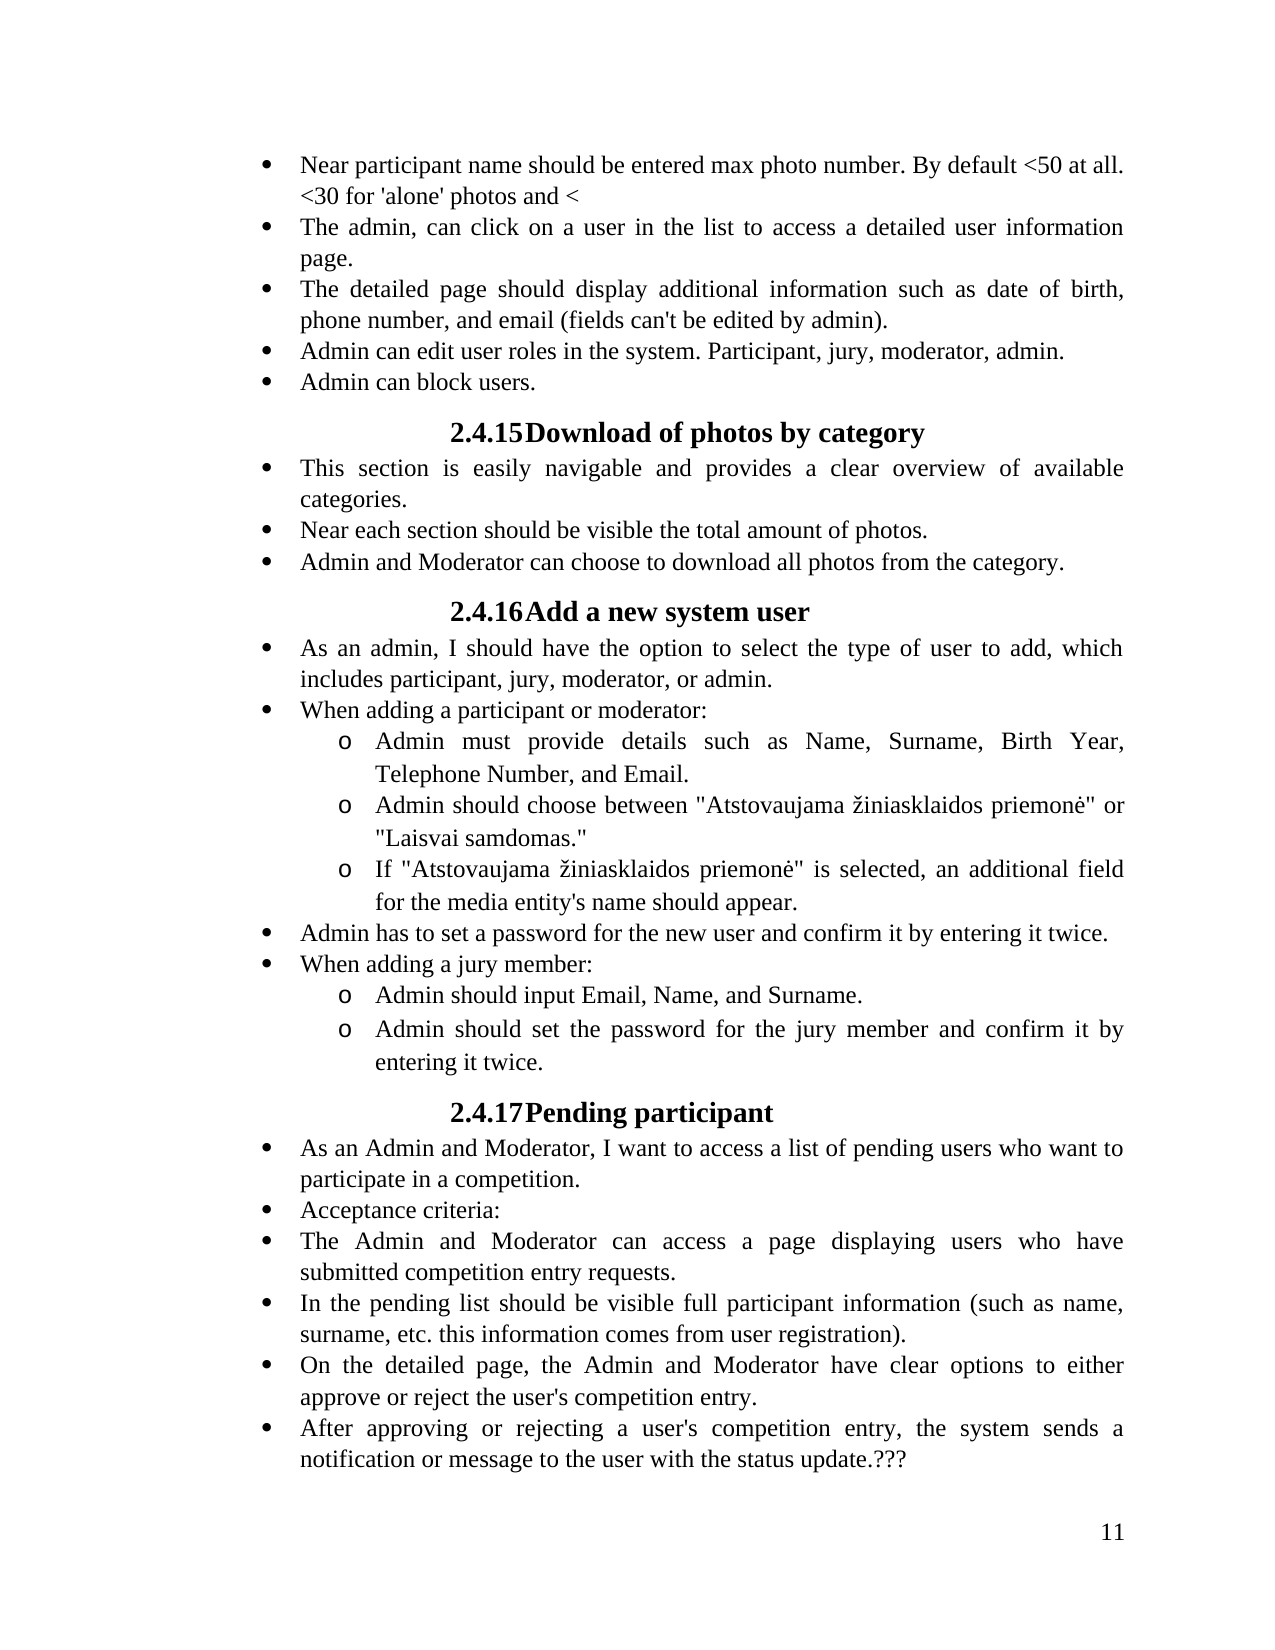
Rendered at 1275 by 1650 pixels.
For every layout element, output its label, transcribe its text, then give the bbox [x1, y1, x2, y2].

list Near participant name should be entered max photo number. By default <50 at all. <30 for 'alone' photos and < [262, 150, 1125, 210]
list Admin can edit user roles in the system. Participant, jury, moderator, admin. [262, 336, 1125, 365]
list In the pending list should be visible full participant information (such as name, surname, etc. this information comes from user registration). [262, 1288, 1125, 1348]
subtitle Download of photos by category [375, 415, 1125, 448]
list As an admin, I should have the option to select the type of user to add, which includes participant, jury, moderator, or admin. [262, 633, 1125, 693]
list The admin, can click on a user in the list to access a detailed user information page. [262, 212, 1125, 272]
list Admin and Moderator can choose to download all photos from the category. [262, 547, 1125, 575]
list The Admin and Moderator can access a page displaying users who have submitted competition entry requests. [262, 1226, 1125, 1286]
list Admin must provide details such as Name, Surname, Birth Year, Telephone Number, and Email. [337, 726, 1125, 788]
list Admin can block users. [262, 367, 1125, 396]
list When adding a jury member: [262, 949, 1125, 978]
list Admin has to set a password for the new user and confirm it by entering it twice. [262, 918, 1125, 947]
subtitle Pending participant [375, 1095, 1125, 1128]
list Admin should set the password for the jury member and confirm it by entering it twice. [337, 1014, 1125, 1076]
list Admin should input Email, Name, and Surname. [337, 981, 1125, 1011]
list The detailed page should display additional information such as date of birth, phone number, and email (fields can't be edited by admin). [262, 274, 1125, 334]
list Acceptance criteria: [262, 1195, 1125, 1224]
list If "Atstovaujama žiniasklaidos priemonė" is selected, an additional field for the media entity's name should appear. [337, 854, 1125, 916]
subtitle Add a new system user [375, 594, 1125, 628]
list Admin should choose between "Atstovaujama žiniasklaidos priemonė" or "Laisvai samdomas." [337, 790, 1125, 852]
list Near each section should be visible the total amount of photos. [262, 516, 1125, 544]
list After approving or rejecting a user's competition entry, the system sends a notification or message to the user with the status update.??? [262, 1413, 1125, 1472]
list As an Admin and Moderator, I want to access a list of pending users who want to participate in a competition. [262, 1133, 1125, 1193]
list On the detailed page, the Admin and Moderator have clear options to either approve or reject the user's competition entry. [262, 1351, 1125, 1410]
list This section is easily navigable and provides a clear overview of available categories. [262, 453, 1125, 513]
list When adding a participant or moderator: [262, 695, 1125, 724]
